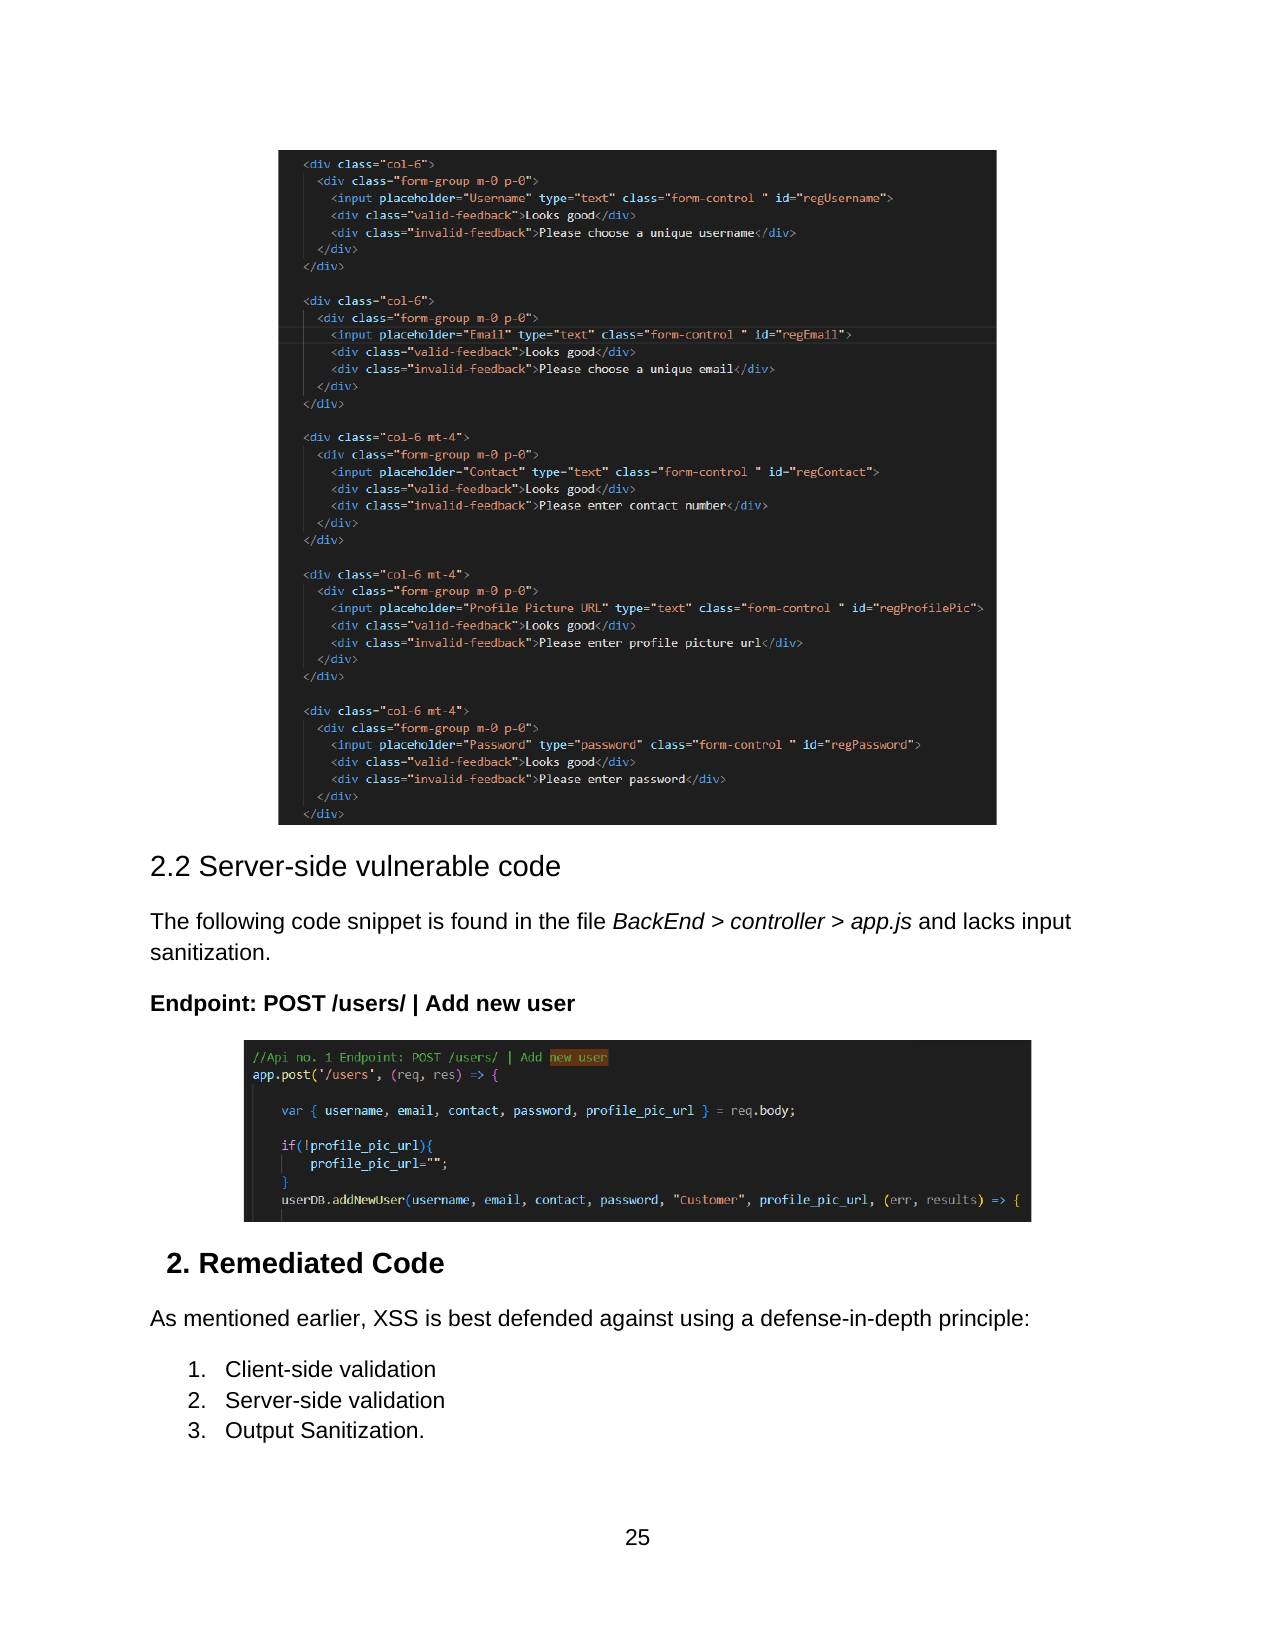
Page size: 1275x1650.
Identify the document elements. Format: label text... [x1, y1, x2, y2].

list Client-side validation [187, 1356, 1125, 1383]
picture [243, 1040, 1032, 1222]
picture [278, 150, 997, 825]
list Output Sanitization. [187, 1417, 1125, 1443]
list Server-side validation [187, 1387, 1125, 1413]
text The following code snippet is found in the file BackEnd > controller > app.js and lacks input sanitization. [150, 908, 1125, 965]
text Endpoint: POST /users/ | Add new user [150, 989, 1125, 1016]
text As mentioned earlier, XSS is best defended against using a defense-in-depth principle: [150, 1305, 1125, 1332]
text 2. Remediated Code [150, 1246, 1125, 1279]
text 2.2 Server-side vulnerable code [150, 849, 1125, 882]
